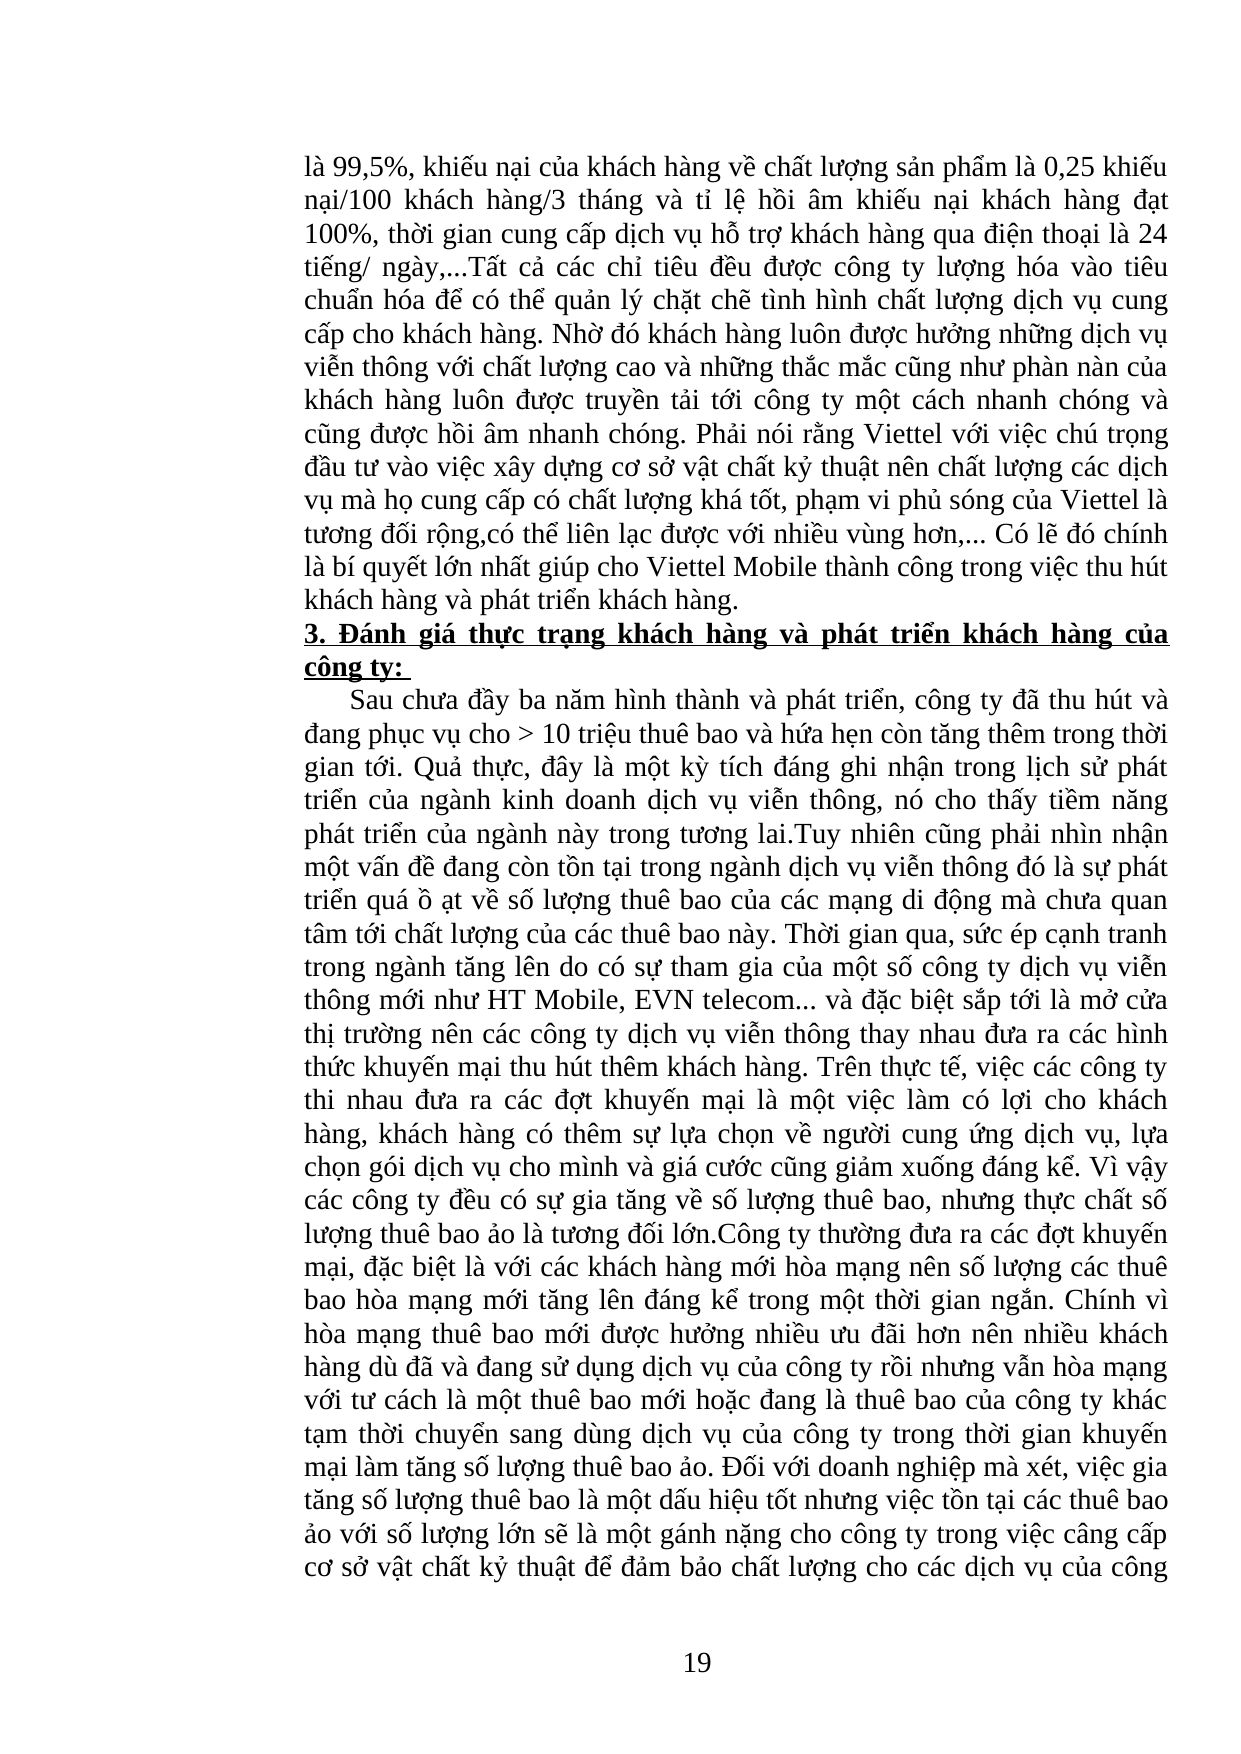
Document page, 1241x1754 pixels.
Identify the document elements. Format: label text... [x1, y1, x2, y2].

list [304, 150, 1169, 616]
list 3. Đánh giá thực trạng khách hàng và phát triển khách hàng của công ty: [304, 646, 1169, 683]
list 3. Đánh giá thực trạng khách hàng và phát triển khách hàng của công ty: [304, 616, 1169, 645]
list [304, 683, 1169, 1583]
